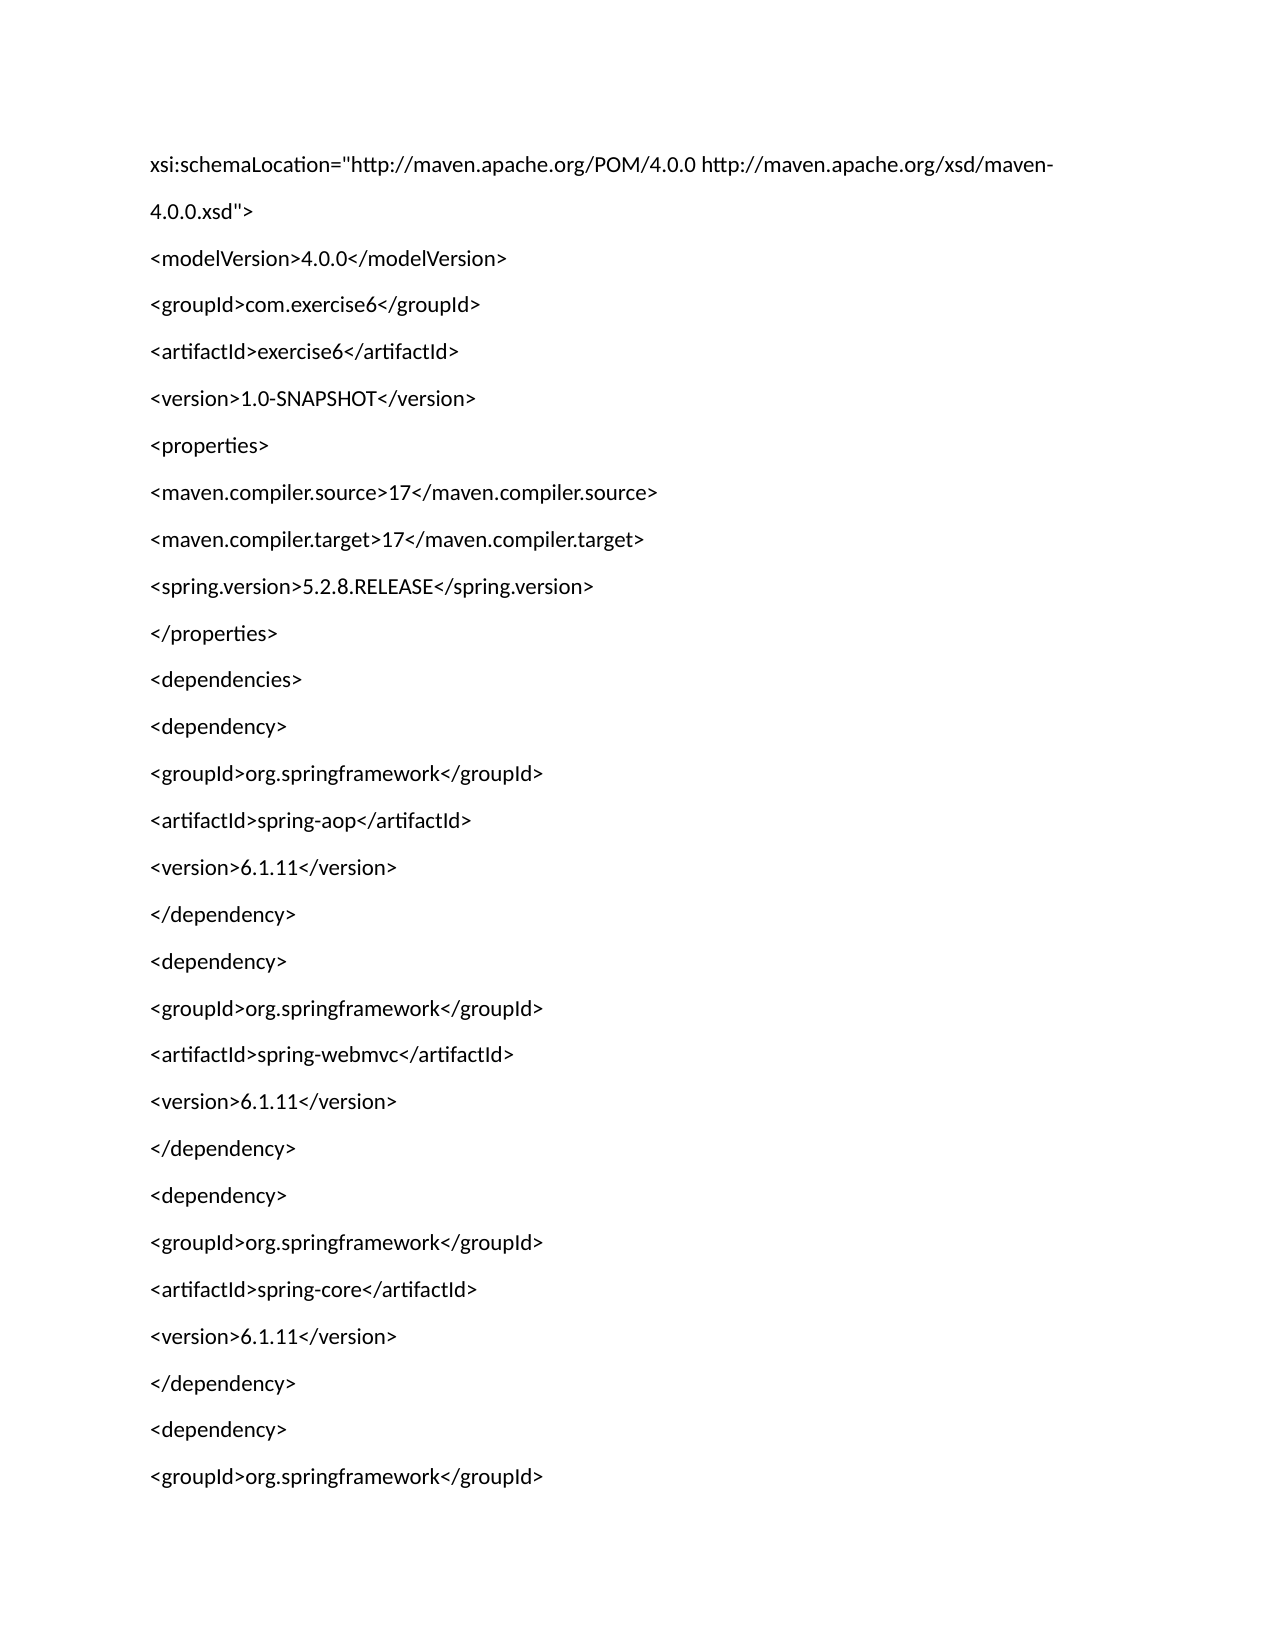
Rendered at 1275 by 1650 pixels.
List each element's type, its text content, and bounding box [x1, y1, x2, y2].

text <spring.version>5.2.8.RELEASE</spring.version> [150, 572, 1125, 600]
text <groupId>org.springframework</groupId> [150, 1462, 1125, 1491]
text <properties> [150, 431, 1125, 459]
text <artifactId>spring-core</artifactId> [150, 1275, 1125, 1303]
text <dependency> [150, 1416, 1125, 1444]
text </dependency> [150, 1134, 1125, 1162]
text <dependency> [150, 1181, 1125, 1209]
text <artifactId>spring-aop</artifactId> [150, 806, 1125, 834]
text <dependencies> [150, 666, 1125, 694]
text <version>1.0-SNAPSHOT</version> [150, 384, 1125, 412]
text <version>6.1.11</version> [150, 1322, 1125, 1350]
text <groupId>org.springframework</groupId> [150, 759, 1125, 787]
text xsi:schemaLocation="http://maven.apache.org/POM/4.0.0 http://maven.apache.org/xsd/maven- [150, 150, 1125, 178]
text </properties> [150, 619, 1125, 647]
text <groupId>org.springframework</groupId> [150, 1228, 1125, 1256]
text <groupId>com.exercise6</groupId> [150, 291, 1125, 319]
text 4.0.0.xsd"> [150, 197, 1125, 225]
text <artifactId>spring-webmvc</artifactId> [150, 1041, 1125, 1069]
text <maven.compiler.source>17</maven.compiler.source> [150, 478, 1125, 506]
text <artifactId>exercise6</artifactId> [150, 337, 1125, 366]
text </dependency> [150, 1369, 1125, 1397]
text <groupId>org.springframework</groupId> [150, 994, 1125, 1022]
text </dependency> [150, 900, 1125, 928]
text <dependency> [150, 947, 1125, 975]
text <maven.compiler.target>17</maven.compiler.target> [150, 525, 1125, 553]
text <modelVersion>4.0.0</modelVersion> [150, 244, 1125, 272]
text <dependency> [150, 712, 1125, 741]
text <version>6.1.11</version> [150, 1087, 1125, 1116]
text <version>6.1.11</version> [150, 853, 1125, 881]
